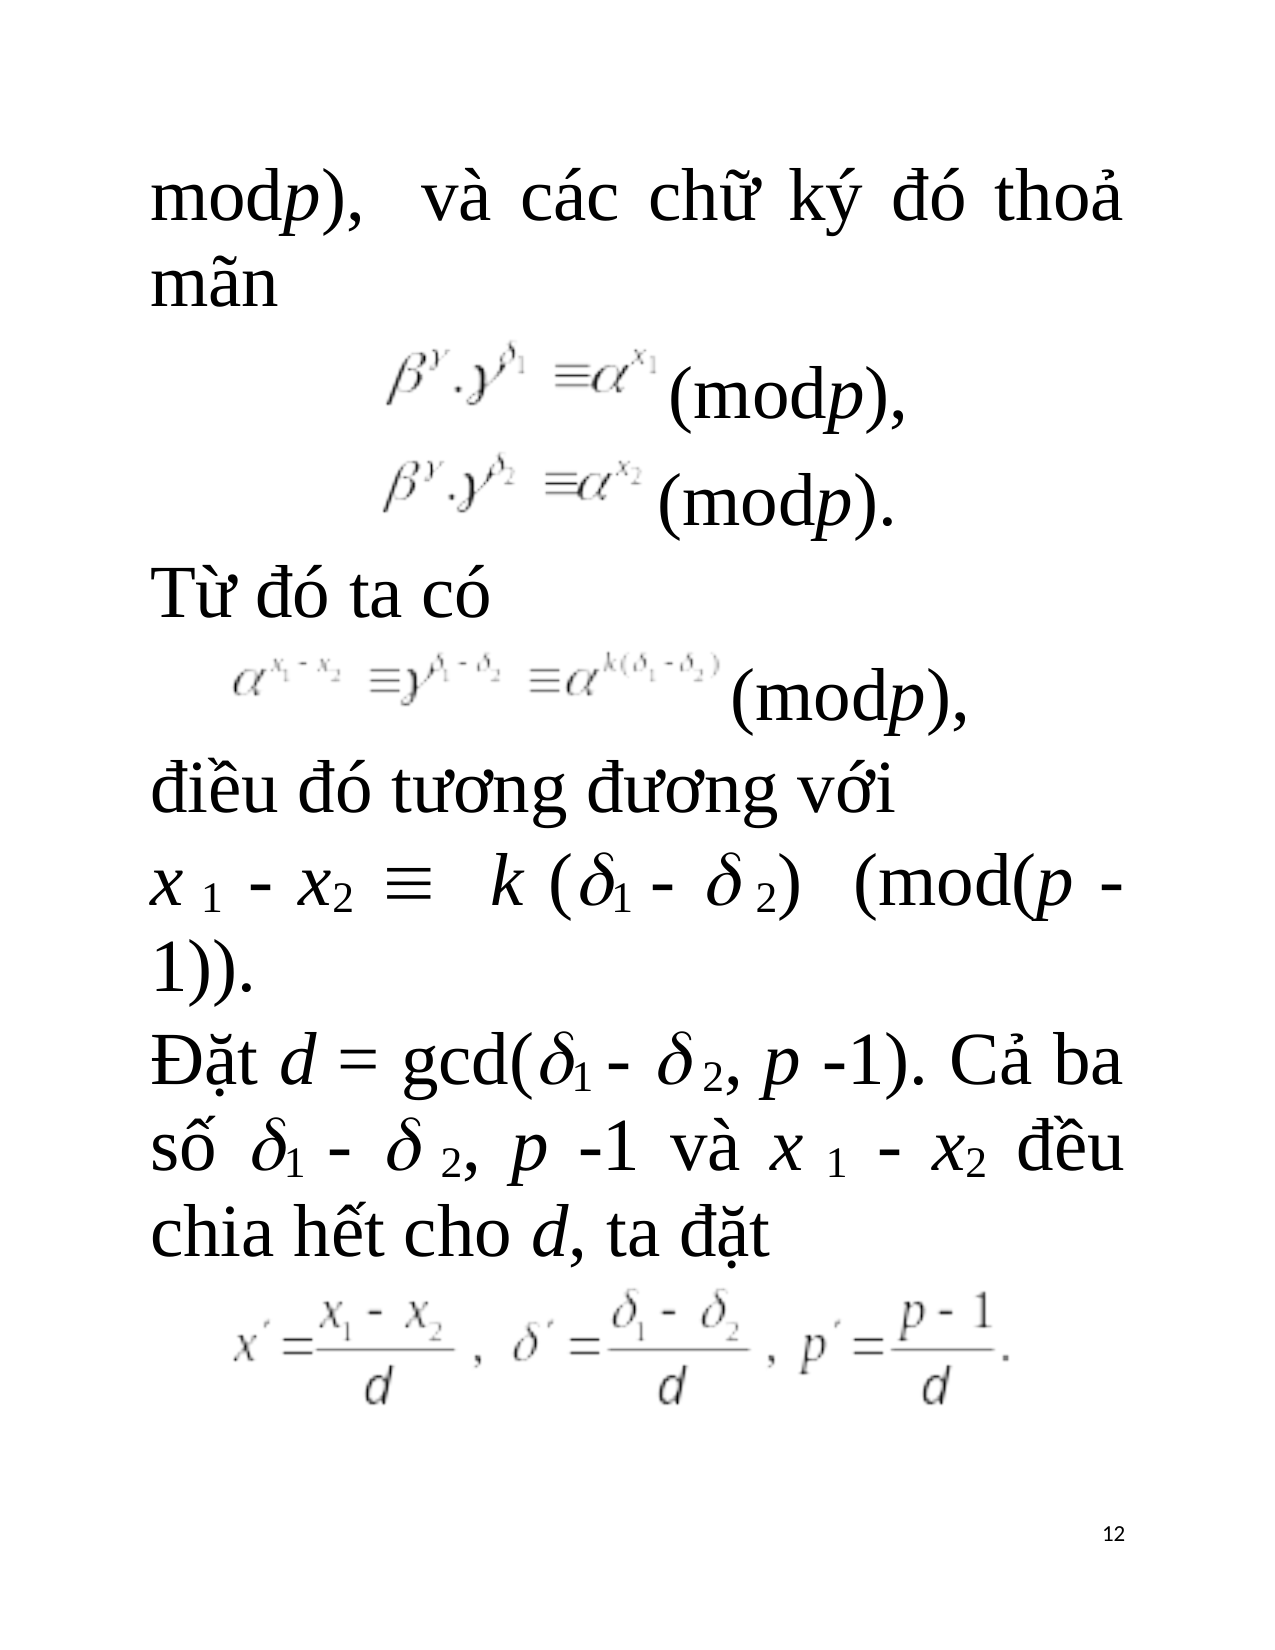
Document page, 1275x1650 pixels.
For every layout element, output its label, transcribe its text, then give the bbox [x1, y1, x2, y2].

text (modp), [150, 640, 1125, 736]
text (modp), [150, 329, 1125, 434]
text x 1 - x2 k (1 - 2) (mod(p -1)). [150, 835, 1125, 1008]
text (modp). [150, 441, 1125, 541]
text Đặt d = gcd(1 - 2, p -1). Cả ba số 1 - 2, p -1 và x 1 - x2 đều chia hết cho d, ta đặt [150, 1014, 1125, 1273]
text điều đó tương đương với [150, 743, 1125, 829]
text Từ đó ta có [150, 547, 1125, 634]
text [150, 150, 1125, 322]
